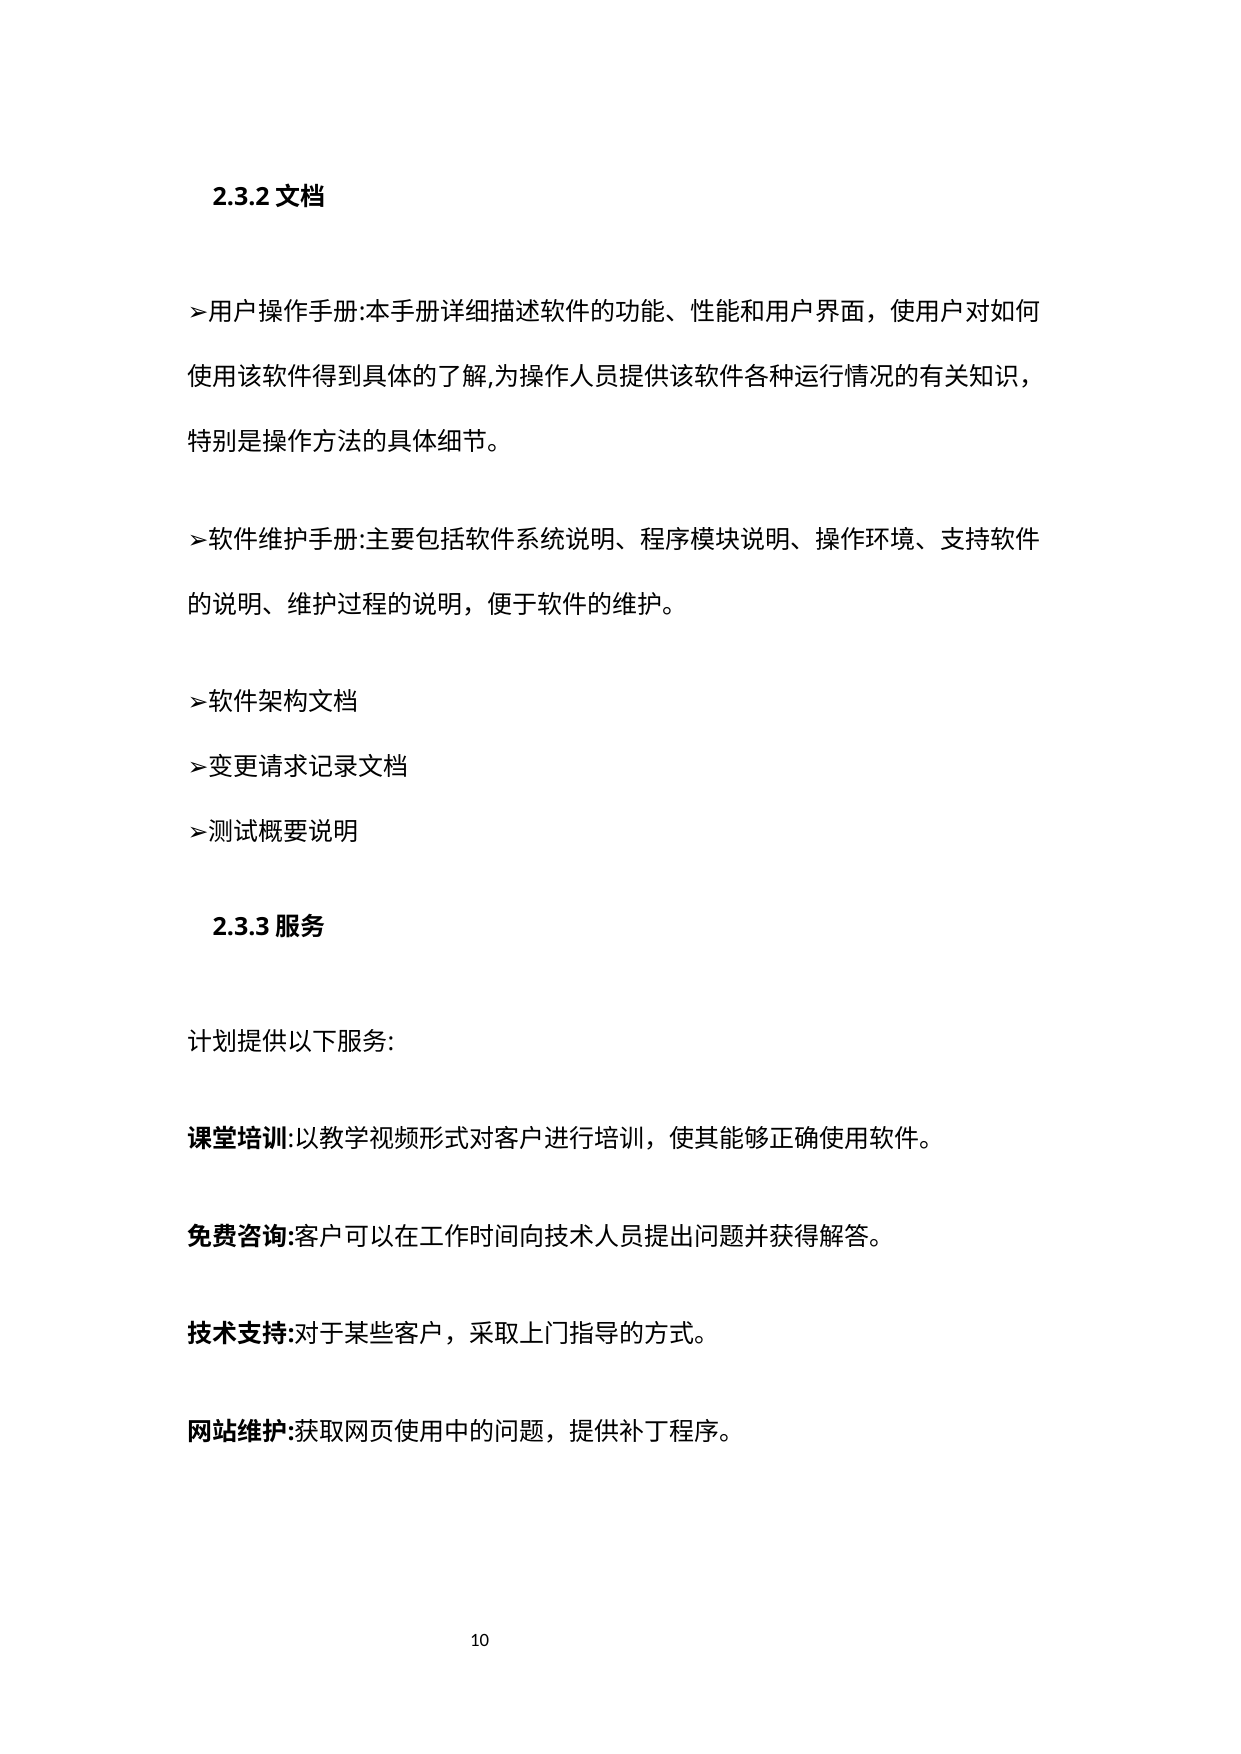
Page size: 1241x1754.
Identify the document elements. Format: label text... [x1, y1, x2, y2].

text 网站维护:获取网页使用中的问题，提供补丁程序。 [187, 1397, 1053, 1462]
text ➢变更请求记录文档 [187, 732, 1053, 797]
subtitle 2.3.2文档 [187, 162, 1053, 227]
text 课堂培训:以教学视频形式对客户进行培训，使其能够正确使用软件。 [187, 1104, 1053, 1169]
text ➢软件维护手册:主要包括软件系统说明、程序模块说明、操作环境、支持软件的说明、维护过程的说明，便于软件的维护。 [187, 505, 1053, 635]
text ➢测试概要说明 [187, 797, 1053, 862]
text ➢软件架构文档 [187, 667, 1053, 732]
text 免费咨询:客户可以在工作时间向技术人员提出问题并获得解答。 [187, 1202, 1053, 1267]
subtitle 2.3.3服务 [187, 892, 1053, 957]
text ➢用户操作手册:本手册详细描述软件的功能、性能和用户界面，使用户对如何使用该软件得到具体的了解,为操作人员提供该软件各种运行情况的有关知识，特别是操作方法的具体细节。 [187, 277, 1053, 472]
text 技术支持:对于某些客户，采取上门指导的方式。 [187, 1299, 1053, 1364]
text 计划提供以下服务: [187, 1007, 1053, 1072]
